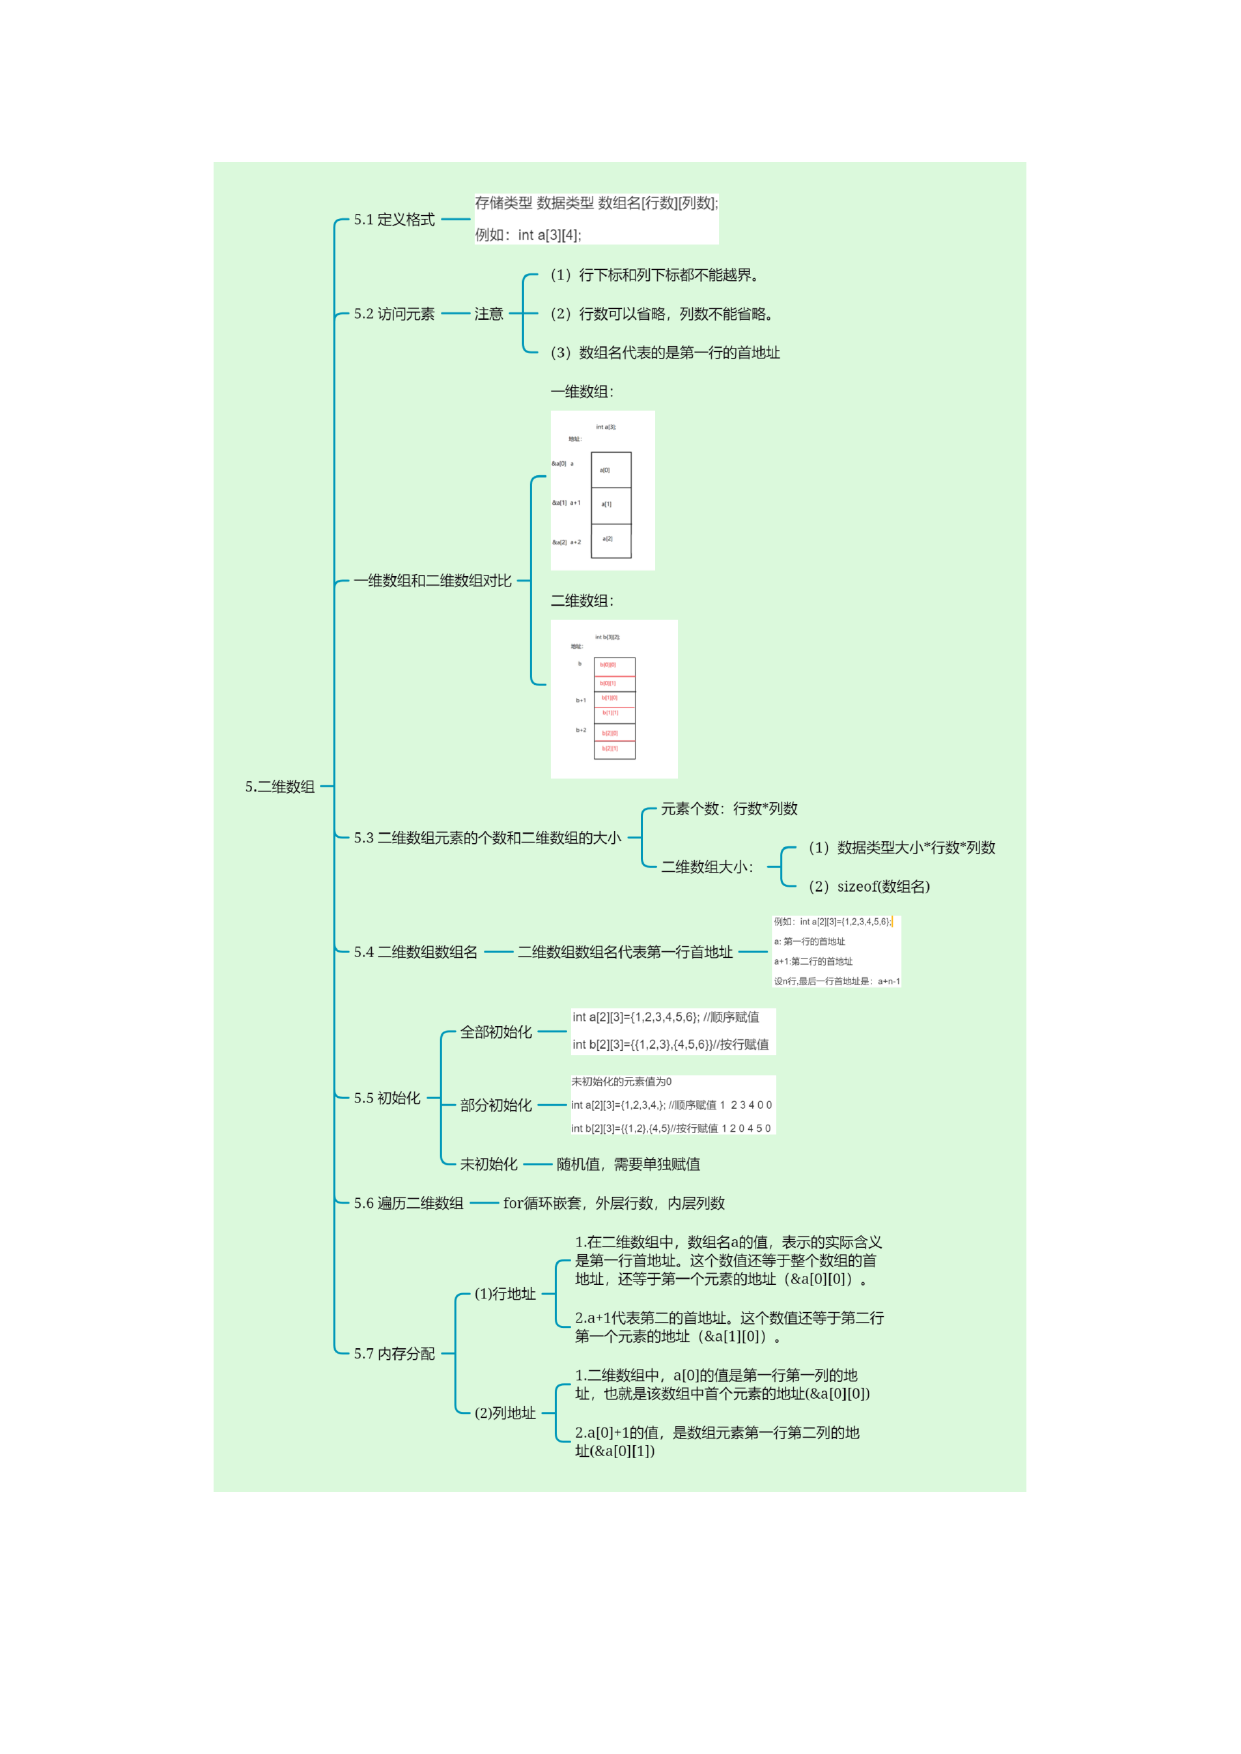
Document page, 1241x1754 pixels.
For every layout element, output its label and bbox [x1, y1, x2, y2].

picture [213, 162, 1027, 1492]
